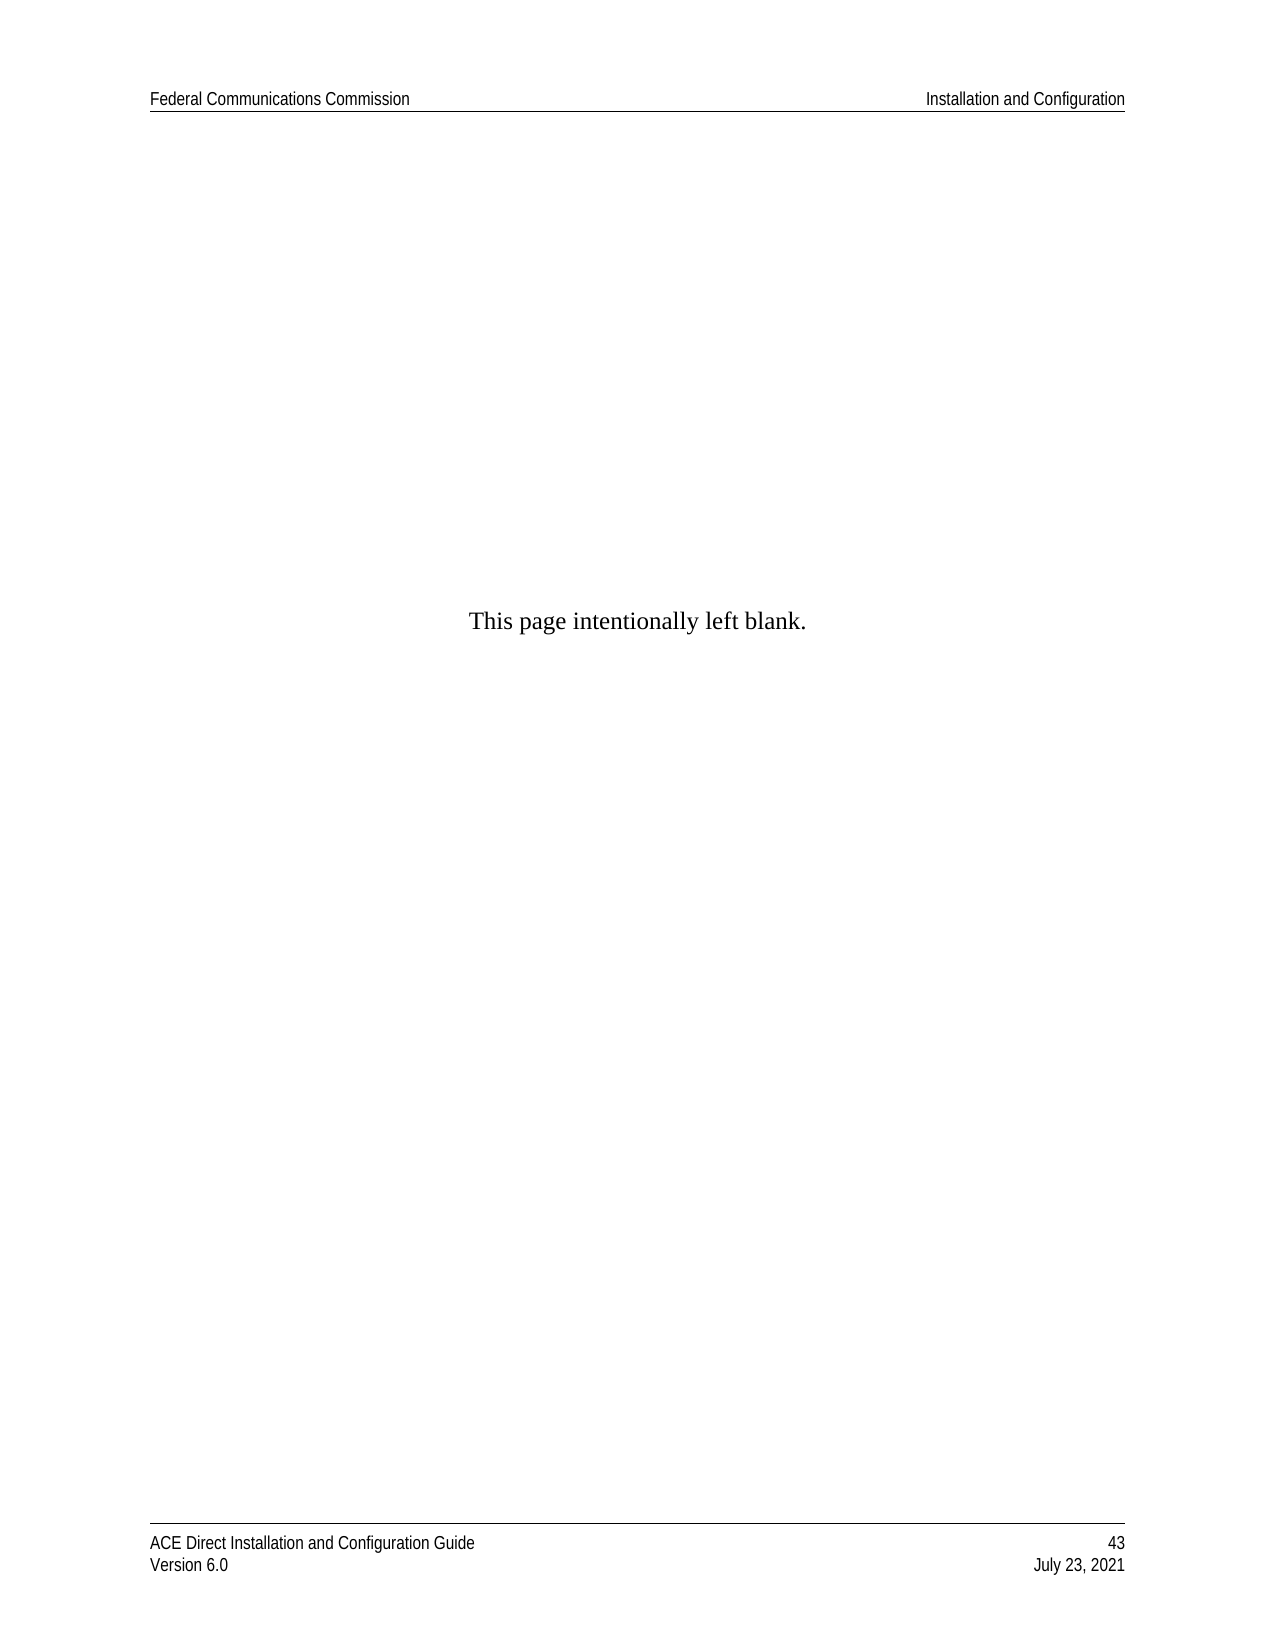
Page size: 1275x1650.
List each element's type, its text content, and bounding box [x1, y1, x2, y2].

text This page intentionally left blank. [150, 606, 1125, 634]
